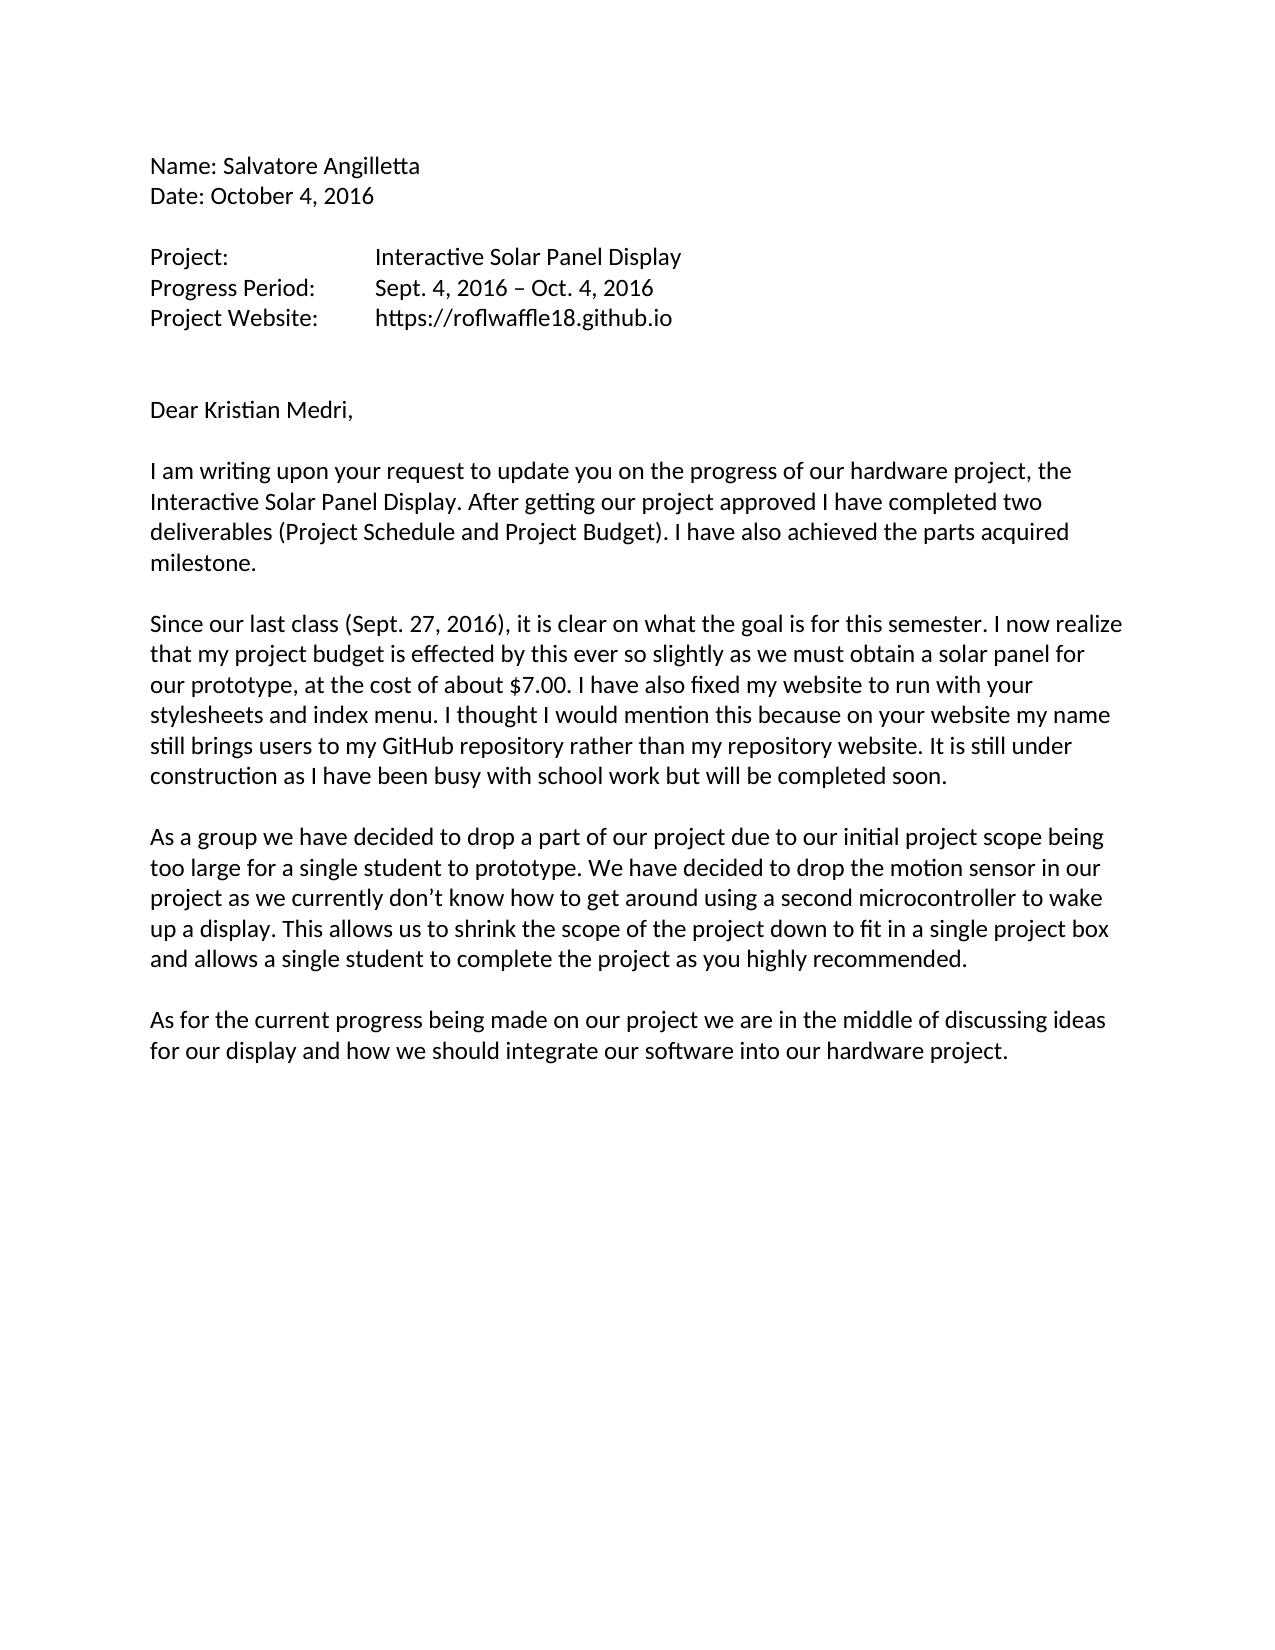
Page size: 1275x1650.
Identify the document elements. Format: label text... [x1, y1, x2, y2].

text Name: Salvatore Angilletta [150, 150, 1125, 181]
text As for the current progress being made on our project we are in the middle of discussing ideas for our display and how we should integrate our software into our hardware project. [150, 1004, 1125, 1066]
text Project: Interactive Solar Panel Display [150, 242, 1125, 272]
text Project Website: https://roflwaffle18.github.io [150, 303, 1125, 333]
text Progress Period: Sept. 4, 2016 – Oct. 4, 2016 [150, 272, 1125, 303]
text Dear Kristian Medri, [150, 394, 1125, 425]
text As a group we have decided to drop a part of our project due to our initial project scope being too large for a single student to prototype. We have decided to drop the motion sensor in our project as we currently don’t know how to get around using a second microcontroller to wake up a display. This allows us to shrink the scope of the project down to fit in a single project box and allows a single student to complete the project as you highly recommended. [150, 821, 1125, 974]
text Date: October 4, 2016 [150, 181, 1125, 211]
text I am writing upon your request to update you on the progress of our hardware project, the Interactive Solar Panel Display. After getting our project approved I have completed two deliverables (Project Schedule and Project Budget). I have also achieved the parts acquired milestone. [150, 455, 1125, 577]
text Since our last class (Sept. 27, 2016), it is clear on what the goal is for this semester. I now realize that my project budget is effected by this ever so slightly as we must obtain a solar panel for our prototype, at the cost of about $7.00. I have also fixed my website to run with your stylesheets and index menu. I thought I would mention this because on your website my name still brings users to my GitHub repository rather than my repository website. It is still under construction as I have been busy with school work but will be completed soon. [150, 608, 1125, 791]
